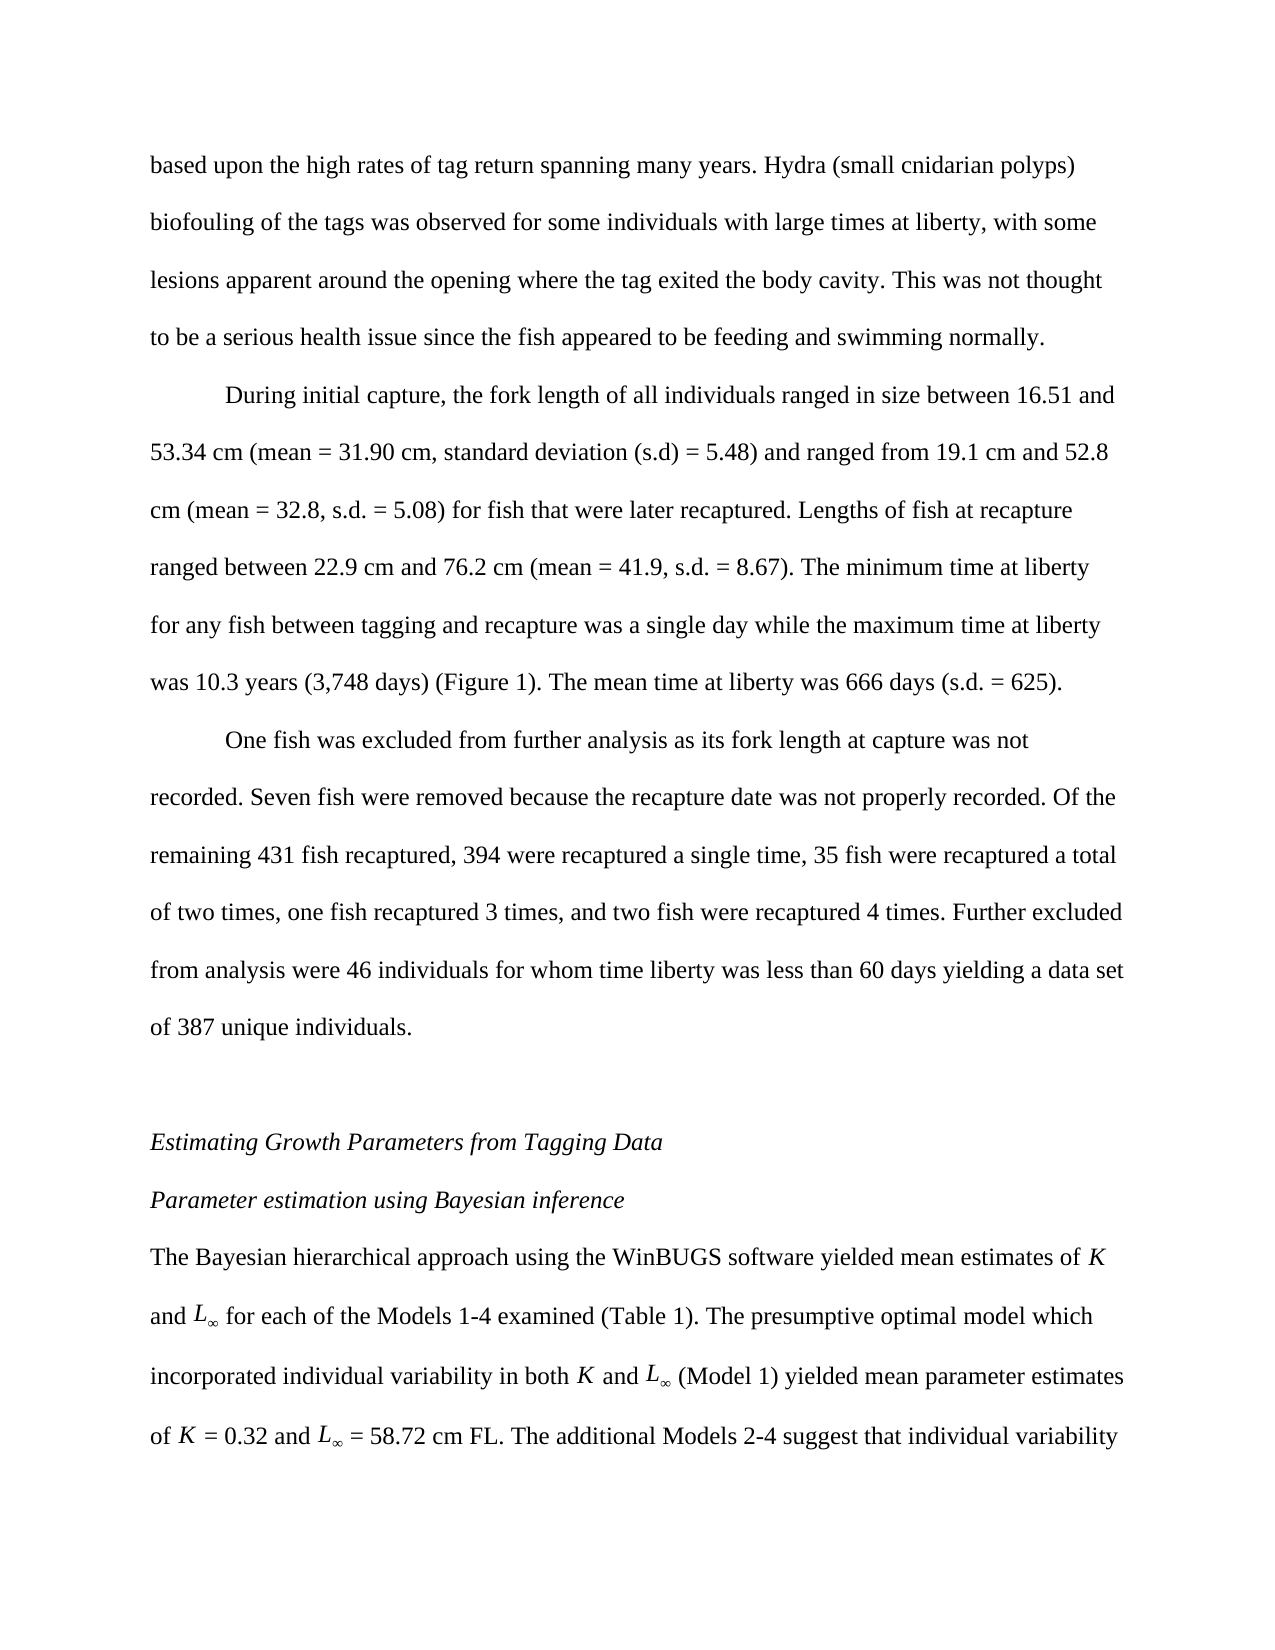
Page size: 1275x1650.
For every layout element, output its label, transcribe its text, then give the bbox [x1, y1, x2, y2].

text Parameter estimation using Bayesian inference [150, 1185, 1125, 1214]
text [150, 150, 1125, 351]
text One fish was excluded from further analysis as its fork length at capture was not recorded. Seven fish were removed because the recapture date was not properly recorded. Of the remaining 431 fish recaptured, 394 were recaptured a single time, 35 fish were recaptured a total of two times, one fish recaptured 3 times, and two fish were recaptured 4 times. Further excluded from analysis were 46 individuals for whom time liberty was less than 60 days yielding a data set of 387 unique individuals. [150, 725, 1125, 1041]
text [150, 1242, 1125, 1452]
text Estimating Growth Parameters from Tagging Data [150, 1127, 1125, 1156]
text During initial capture, the fork length of all individuals ranged in size between 16.51 and 53.34 cm (mean = 31.90 cm, standard deviation (s.d) = 5.48) and ranged from 19.1 cm and 52.8 cm (mean = 32.8, s.d. = 5.08) for fish that were later recaptured. Lengths of fish at recapture ranged between 22.9 cm and 76.2 cm (mean = 41.9, s.d. = 8.67). The minimum time at liberty for any fish between tagging and recapture was a single day while the maximum time at liberty was 10.3 years (3,748 days) (Figure 1). The mean time at liberty was 666 days (s.d. = 625). [150, 380, 1125, 696]
